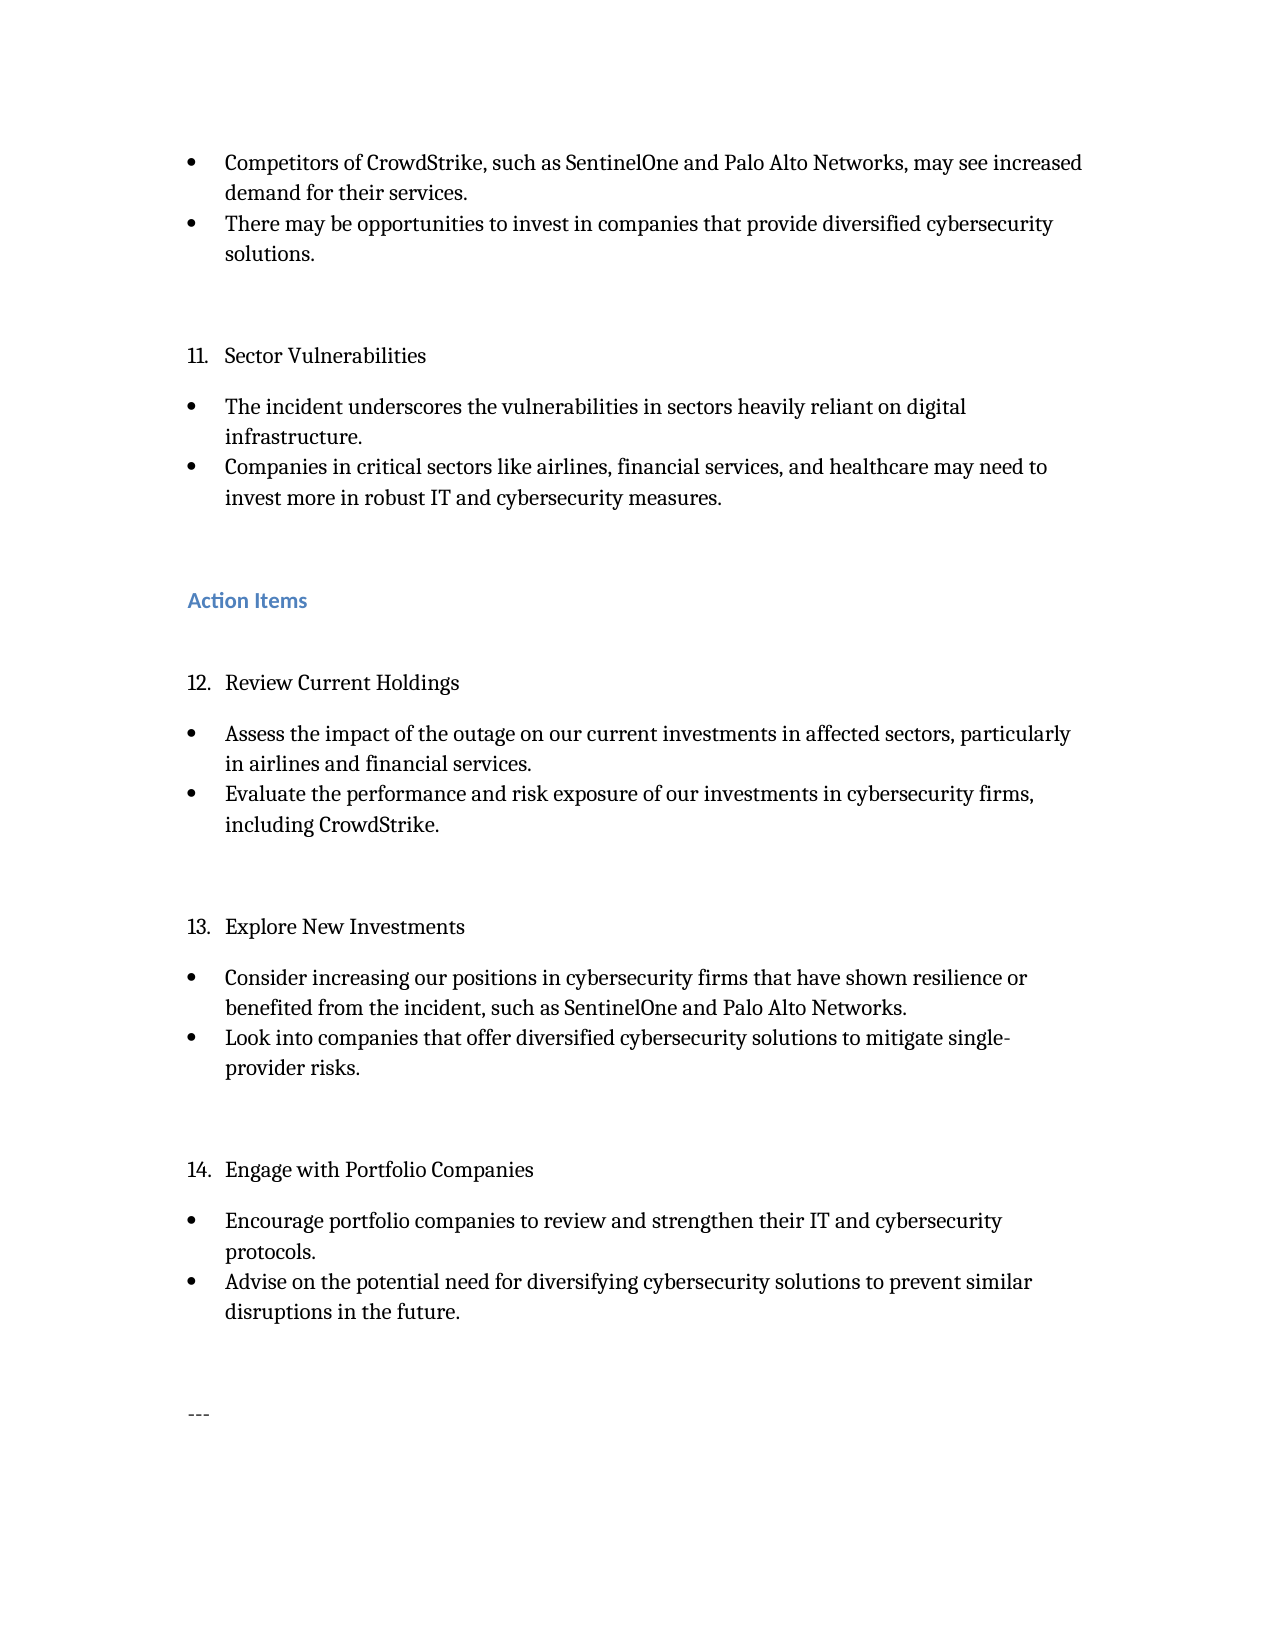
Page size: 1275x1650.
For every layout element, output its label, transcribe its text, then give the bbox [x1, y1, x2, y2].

list Assess the impact of the outage on our current investments in affected sectors, particularly in airlines and financial services. [187, 721, 1087, 777]
list Review Current Holdings [187, 670, 1087, 696]
list Sector Vulnerabilities [187, 343, 1087, 369]
list There may be opportunities to invest in companies that provide diversified cybersecurity solutions. [187, 210, 1087, 267]
list Evaluate the performance and risk exposure of our investments in cybersecurity firms, including CrowdStrike. [187, 781, 1087, 838]
list The incident underscores the vulnerabilities in sectors heavily reliant on digital infrastructure. [187, 394, 1087, 450]
list Consider increasing our positions in cybersecurity firms that have shown resilience or benefited from the incident, such as SentinelOne and Palo Alto Networks. [187, 964, 1087, 1021]
text --- [187, 1401, 1087, 1427]
list Explore New Investments [187, 913, 1087, 940]
list Companies in critical sectors like airlines, financial services, and healthcare may need to invest more in robust IT and cybersecurity measures. [187, 454, 1087, 511]
list Advise on the potential need for diversifying cybersecurity solutions to prevent similar disruptions in the future. [187, 1269, 1087, 1325]
list Encourage portfolio companies to review and strengthen their IT and cybersecurity protocols. [187, 1208, 1087, 1265]
list Competitors of CrowdStrike, such as SentinelOne and Palo Alto Networks, may see increased demand for their services. [187, 150, 1087, 207]
list Engage with Portfolio Companies [187, 1157, 1087, 1183]
list Look into companies that offer diversified cybersecurity solutions to mitigate single-provider risks. [187, 1025, 1087, 1081]
subtitle Action Items [187, 586, 1087, 614]
